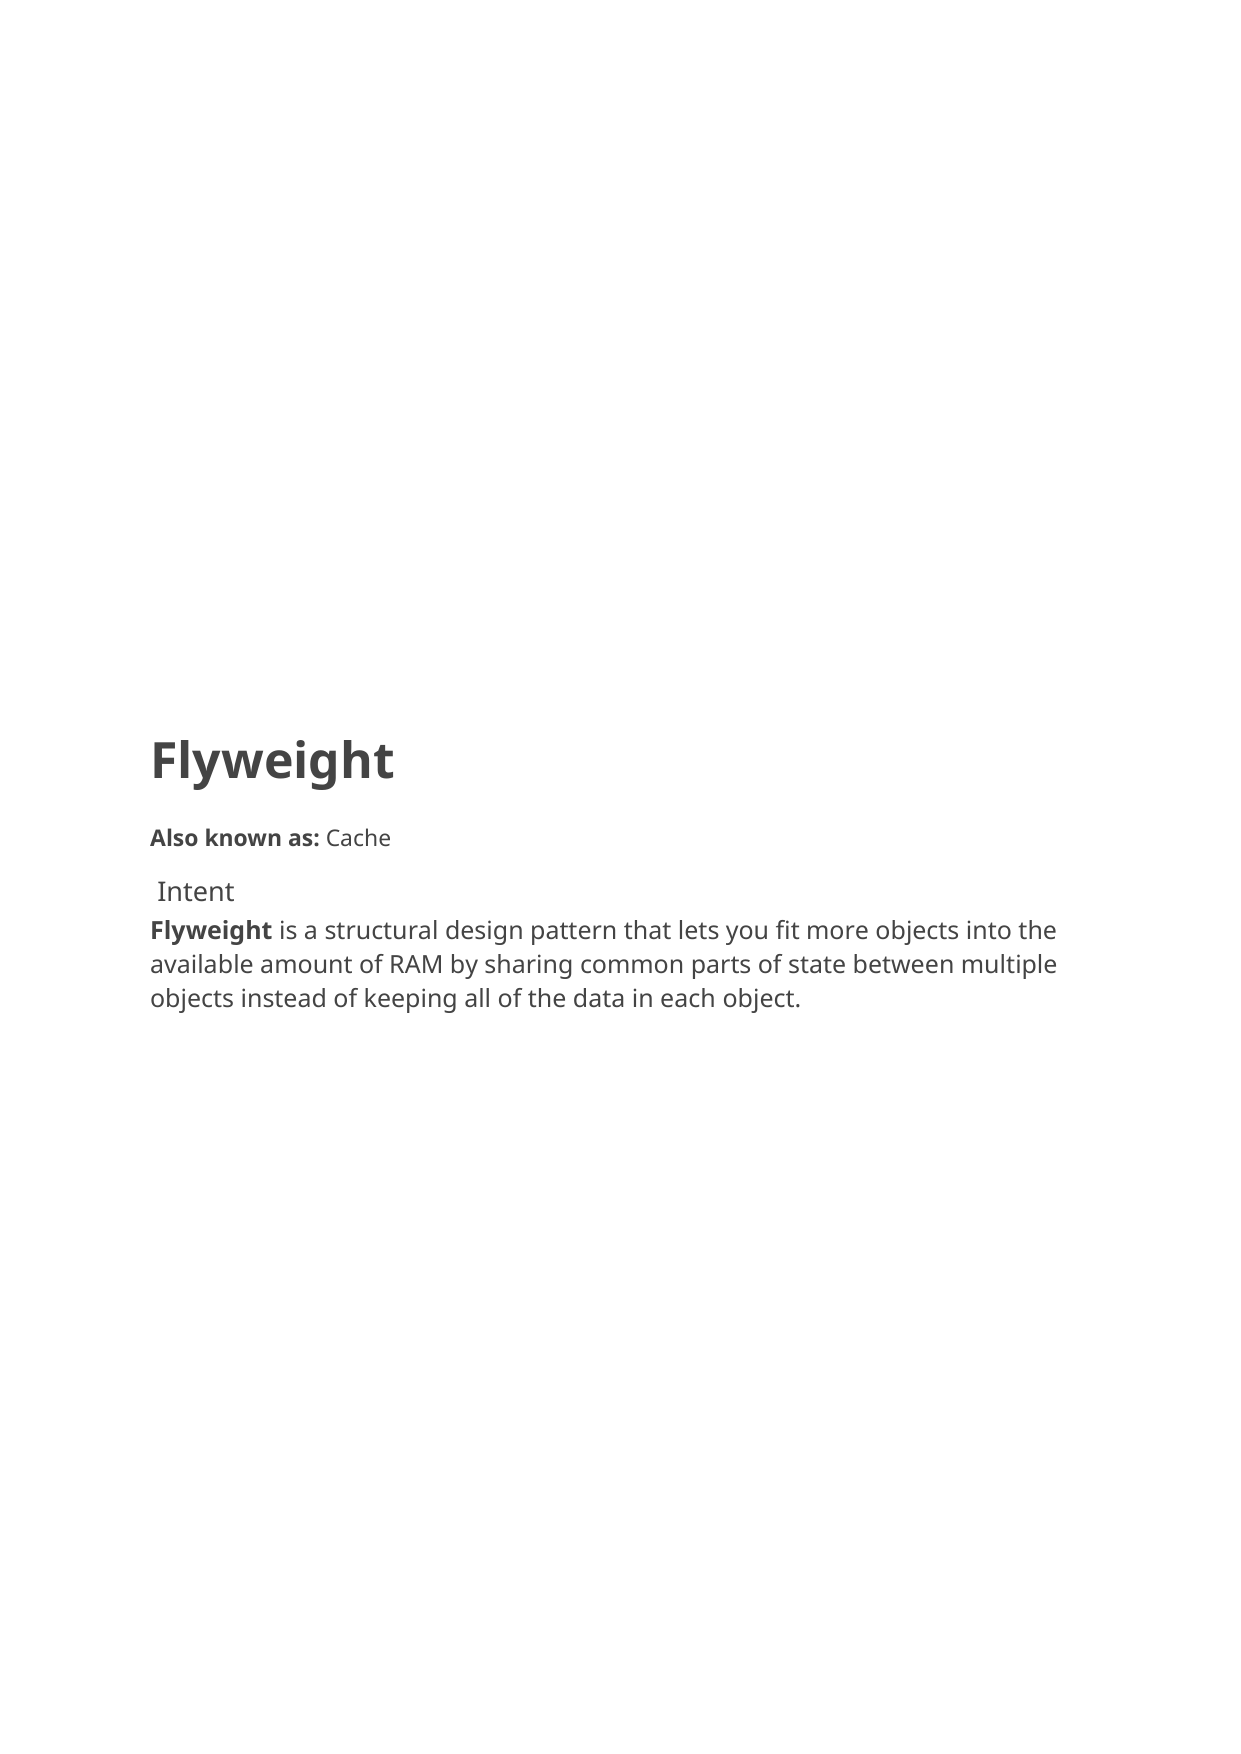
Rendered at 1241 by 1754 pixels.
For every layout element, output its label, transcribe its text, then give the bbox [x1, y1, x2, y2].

text Also known as: Cache [150, 822, 1090, 853]
subtitle Flyweight [150, 725, 1090, 793]
subtitle Intent [150, 873, 1090, 909]
text Flyweight is a structural design pattern that lets you fit more objects into the available amount of RAM by sharing common parts of state between multiple objects instead of keeping all of the data in each object. [150, 912, 1090, 1015]
